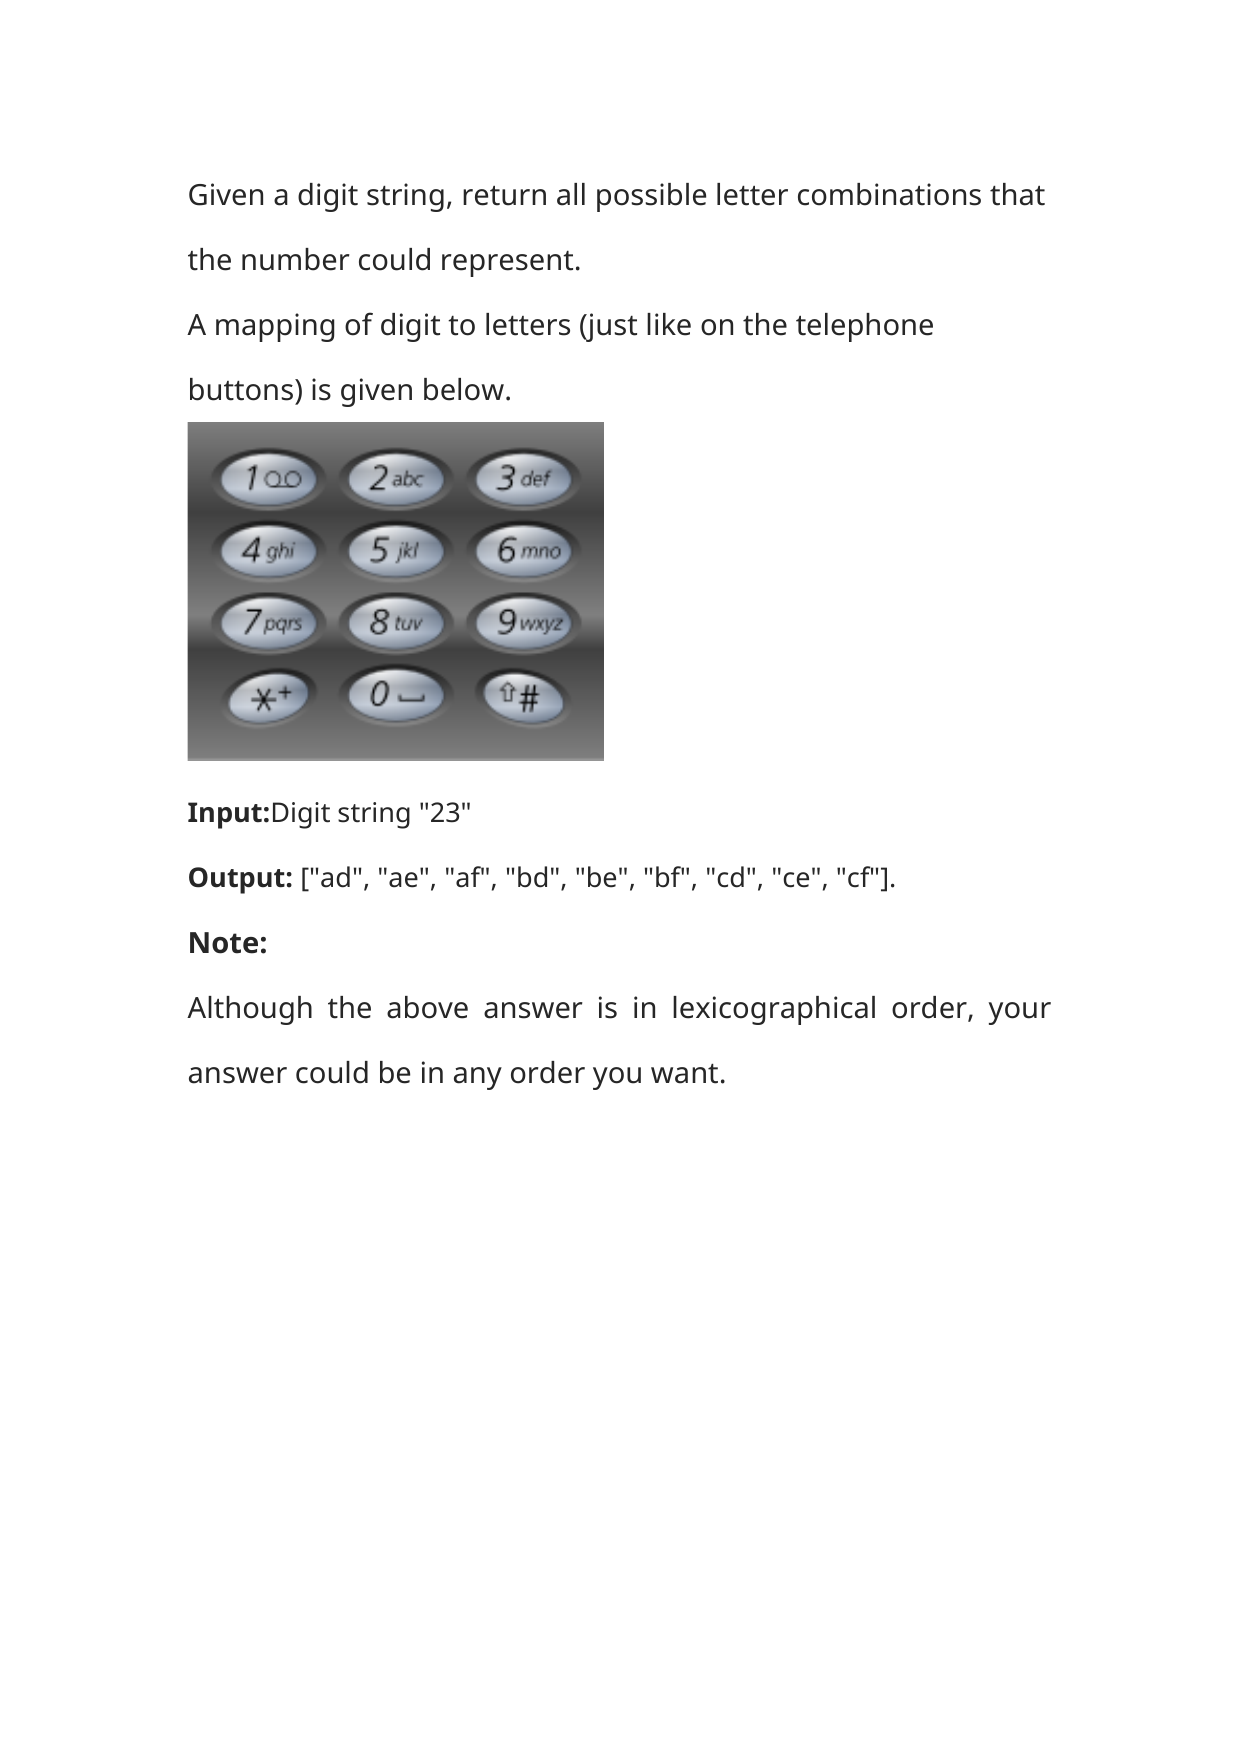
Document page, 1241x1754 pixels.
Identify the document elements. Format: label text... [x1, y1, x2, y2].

text Note: [187, 909, 1053, 974]
text Although the above answer is in lexicographical order, your answer could be in any order you want. [187, 974, 1053, 1104]
text Output: ["ad", "ae", "af", "bd", "be", "bf", "cd", "ce", "cf"]. [187, 844, 1053, 909]
text A mapping of digit to letters (just like on the telephone buttons) is given below. [187, 292, 1053, 422]
picture [187, 422, 604, 761]
text Given a digit string, return all possible letter combinations that the number could represent. [187, 162, 1053, 292]
text Input:Digit string "23" [187, 779, 1053, 844]
